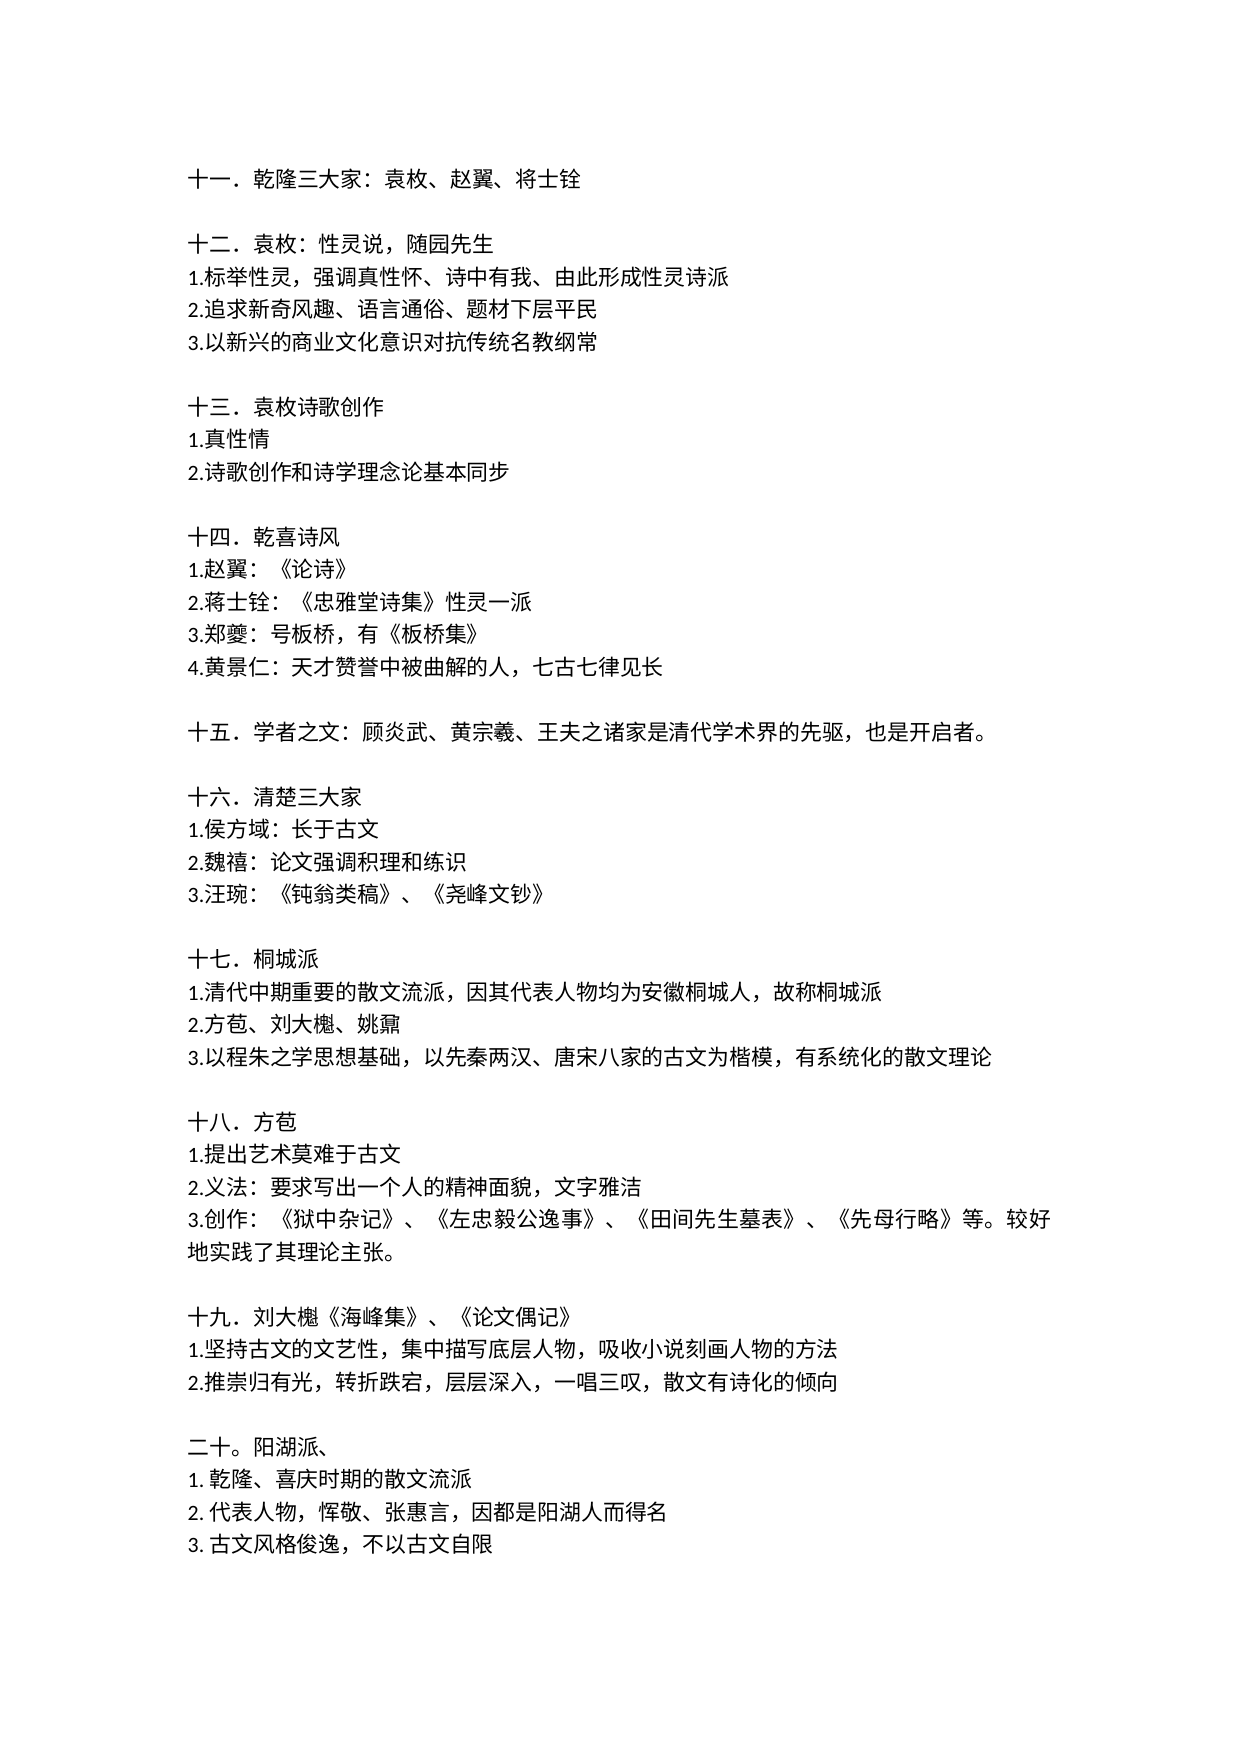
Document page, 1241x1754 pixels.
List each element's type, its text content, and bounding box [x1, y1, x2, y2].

list 乾隆三大家：袁枚、赵翼、将士铨 [187, 162, 1053, 194]
list 刘大櫆《海峰集》、《论文偶记》 [187, 1299, 1053, 1332]
list 侯方域：长于古文 [187, 812, 1053, 844]
list 方苞 [187, 1104, 1053, 1137]
list 创作：《狱中杂记》、《左忠毅公逸事》、《田间先生墓表》、《先母行略》等。较好地实践了其理论主张。 [187, 1202, 1053, 1267]
list 郑夔：号板桥，有《板桥集》 [187, 617, 1053, 649]
list 代表人物，恽敬、张惠言，因都是阳湖人而得名 [187, 1494, 1053, 1527]
list 真性情 [187, 422, 1053, 454]
list 坚持古文的文艺性，集中描写底层人物，吸收小说刻画人物的方法 [187, 1332, 1053, 1364]
list 清代中期重要的散文流派，因其代表人物均为安徽桐城人，故称桐城派 [187, 974, 1053, 1007]
list 义法：要求写出一个人的精神面貌，文字雅洁 [187, 1169, 1053, 1202]
list 方苞、刘大櫆、姚鼐 [187, 1007, 1053, 1039]
list 清楚三大家 [187, 779, 1053, 812]
list 推崇归有光，转折跌宕，层层深入，一唱三叹，散文有诗化的倾向 [187, 1364, 1053, 1397]
list 袁枚：性灵说，随园先生 [187, 227, 1053, 259]
list 赵翼：《论诗》 [187, 552, 1053, 584]
list 乾喜诗风 [187, 519, 1053, 552]
list 标举性灵，强调真性怀、诗中有我、由此形成性灵诗派 [187, 259, 1053, 292]
list 魏禧：论文强调积理和练识 [187, 844, 1053, 877]
list 黄景仁：天才赞誉中被曲解的人，七古七律见长 [187, 649, 1053, 682]
list 古文风格俊逸，不以古文自限 [187, 1527, 1053, 1559]
list 汪琬：《钝翁类稿》、《尧峰文钞》 [187, 877, 1053, 909]
list 蒋士铨：《忠雅堂诗集》性灵一派 [187, 584, 1053, 617]
list 十三．袁枚诗歌创作 [187, 389, 1053, 422]
list 以新兴的商业文化意识对抗传统名教纲常 [187, 324, 1053, 357]
list 二十。阳湖派、 [187, 1429, 1053, 1462]
list 学者之文：顾炎武、黄宗羲、王夫之诸家是清代学术界的先驱，也是开启者。 [187, 714, 1053, 747]
list 桐城派 [187, 942, 1053, 974]
list 提出艺术莫难于古文 [187, 1137, 1053, 1169]
list 诗歌创作和诗学理念论基本同步 [187, 454, 1053, 487]
list 追求新奇风趣、语言通俗、题材下层平民 [187, 292, 1053, 324]
list 以程朱之学思想基础，以先秦两汉、唐宋八家的古文为楷模，有系统化的散文理论 [187, 1039, 1053, 1072]
list 亁隆、喜庆时期的散文流派 [187, 1462, 1053, 1494]
